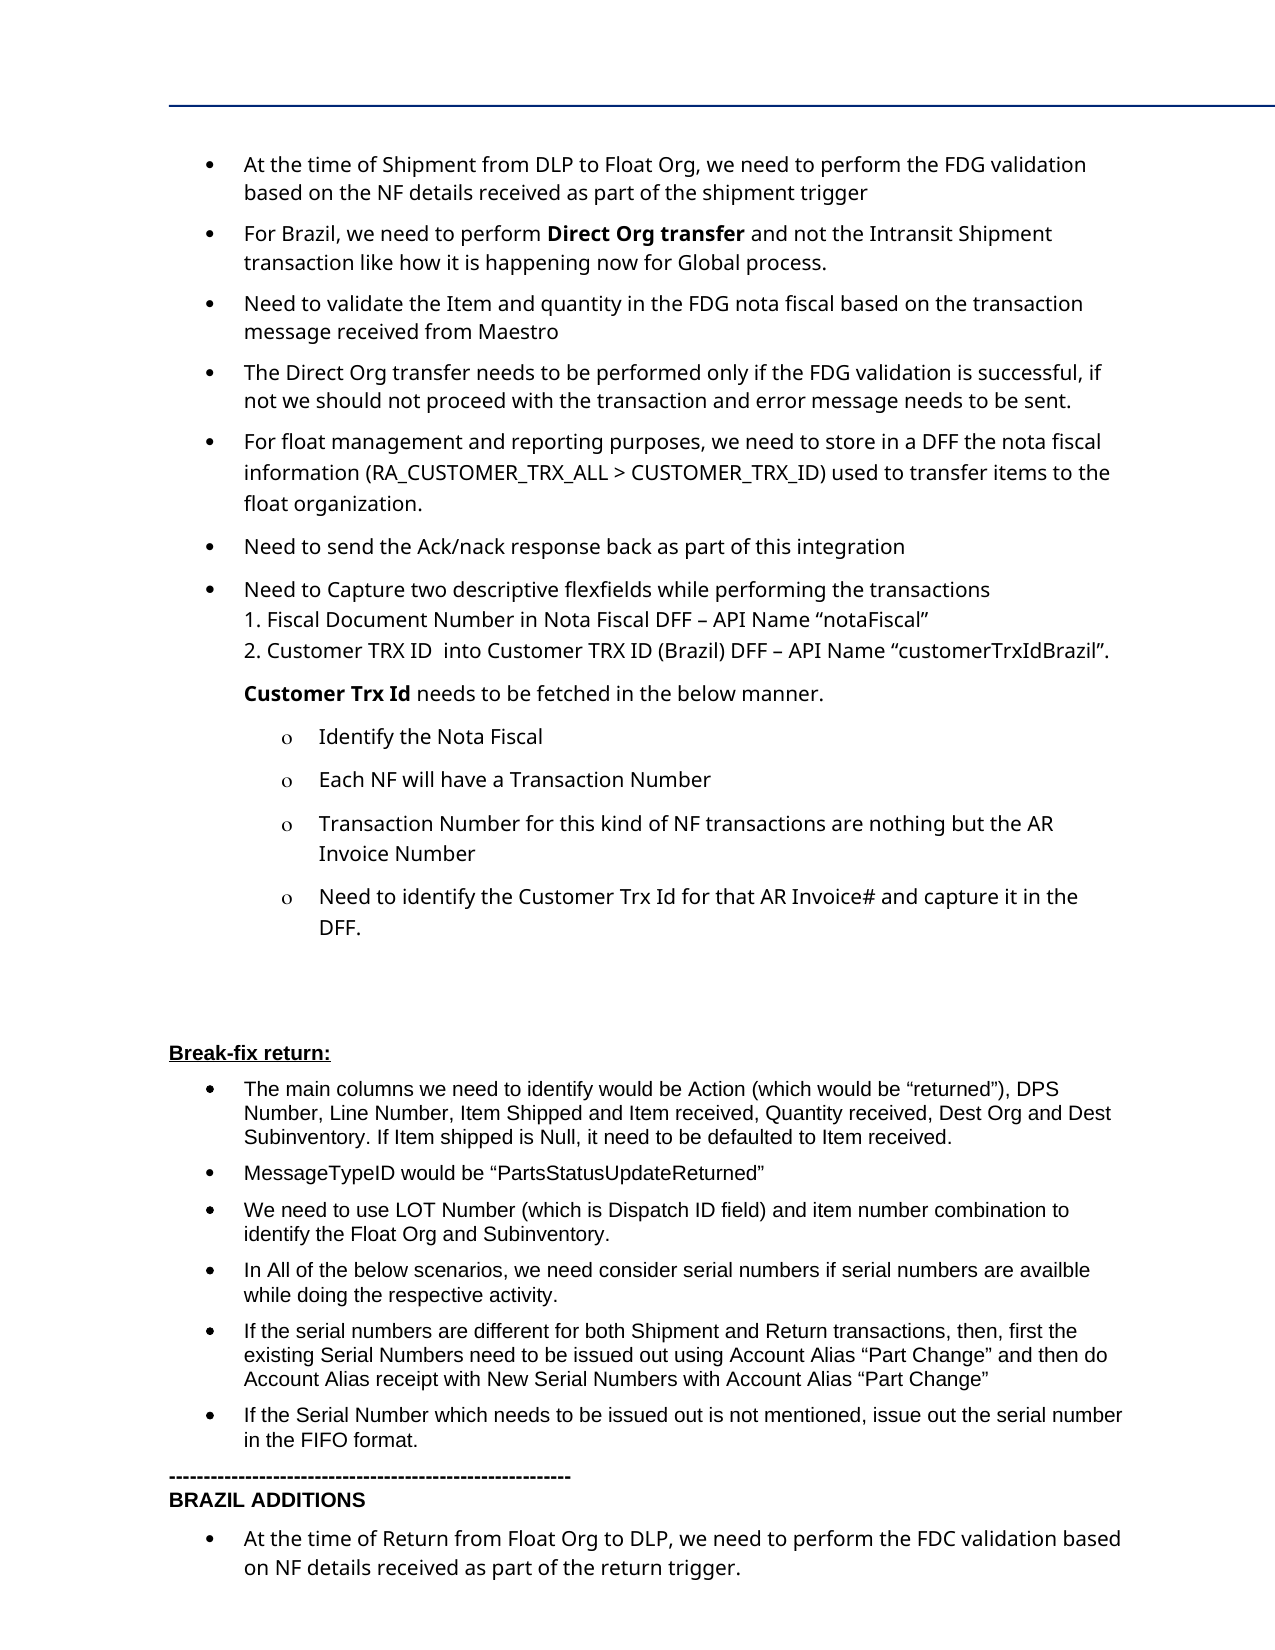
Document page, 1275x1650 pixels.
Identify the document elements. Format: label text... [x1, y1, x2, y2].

list The main columns we need to identify would be Action (which would be “returned”), DPS Number, Line Number, Item Shipped and Item received, Quantity received, Dest Org and Dest Subinventory. If Item shipped is Null, it need to be defaulted to Item received. [206, 1077, 1125, 1149]
list If the serial numbers are different for both Shipment and Return transactions, then, first the existing Serial Numbers need to be issued out using Account Alias “Part Change” and then do Account Alias receipt with New Serial Numbers with Account Alias “Part Change” [206, 1319, 1125, 1391]
list The Direct Org transfer needs to be performed only if the FDG validation is successful, if not we should not proceed with the transaction and error message needs to be sent. [206, 358, 1125, 415]
text Customer Trx Id needs to be fetched in the below manner. [244, 679, 1125, 708]
list For float management and reporting purposes, we need to store in a DFF the nota fiscal information (RA_CUSTOMER_TRX_ALL > CUSTOMER_TRX_ID) used to transfer items to the float organization. [206, 427, 1125, 517]
list MessageTypeID would be “PartsStatusUpdateReturned” [206, 1161, 1125, 1185]
list At the time of Return from Float Org to DLP, we need to perform the FDC validation based on NF details received as part of the return trigger. [206, 1524, 1125, 1581]
list If the Serial Number which needs to be issued out is not mentioned, issue out the serial number in the FIFO format. [206, 1403, 1125, 1451]
list For Brazil, we need to perform Direct Org transfer and not the Intransit Shipment transaction like how it is happening now for Global process. [206, 219, 1125, 276]
text Break-fix return: [169, 1040, 1125, 1064]
list Each NF will have a Transaction Number [281, 766, 1125, 794]
text ---------------------------------------------------------- BRAZIL ADDITIONS [169, 1464, 1125, 1512]
list We need to use LOT Number (which is Dispatch ID field) and item number combination to identify the Float Org and Subinventory. [206, 1198, 1125, 1246]
list At the time of Shipment from DLP to Float Org, we need to perform the FDG validation based on the NF details received as part of the shipment trigger [206, 150, 1125, 207]
list Need to identify the Customer Trx Id for that AR Invoice# and capture it in the DFF. [281, 882, 1125, 942]
list Identify the Nota Fiscal [281, 722, 1125, 751]
list Need to validate the Item and quantity in the FDG nota fiscal based on the transaction message received from Maestro [206, 289, 1125, 346]
list Need to Capture two descriptive flexfields while performing the transactions 1. Fiscal Document Number in Nota Fiscal DFF – API Name “notaFiscal” 2. Customer TRX ID into Customer TRX ID (Brazil) DFF – API Name “customerTrxIdBrazil”. [206, 575, 1125, 665]
list Transaction Number for this kind of NF transactions are nothing but the AR Invoice Number [281, 809, 1125, 868]
list Need to send the Ack/nack response back as part of this integration [206, 532, 1125, 560]
list In All of the below scenarios, we need consider serial numbers if serial numbers are availble while doing the respective activity. [206, 1258, 1125, 1306]
